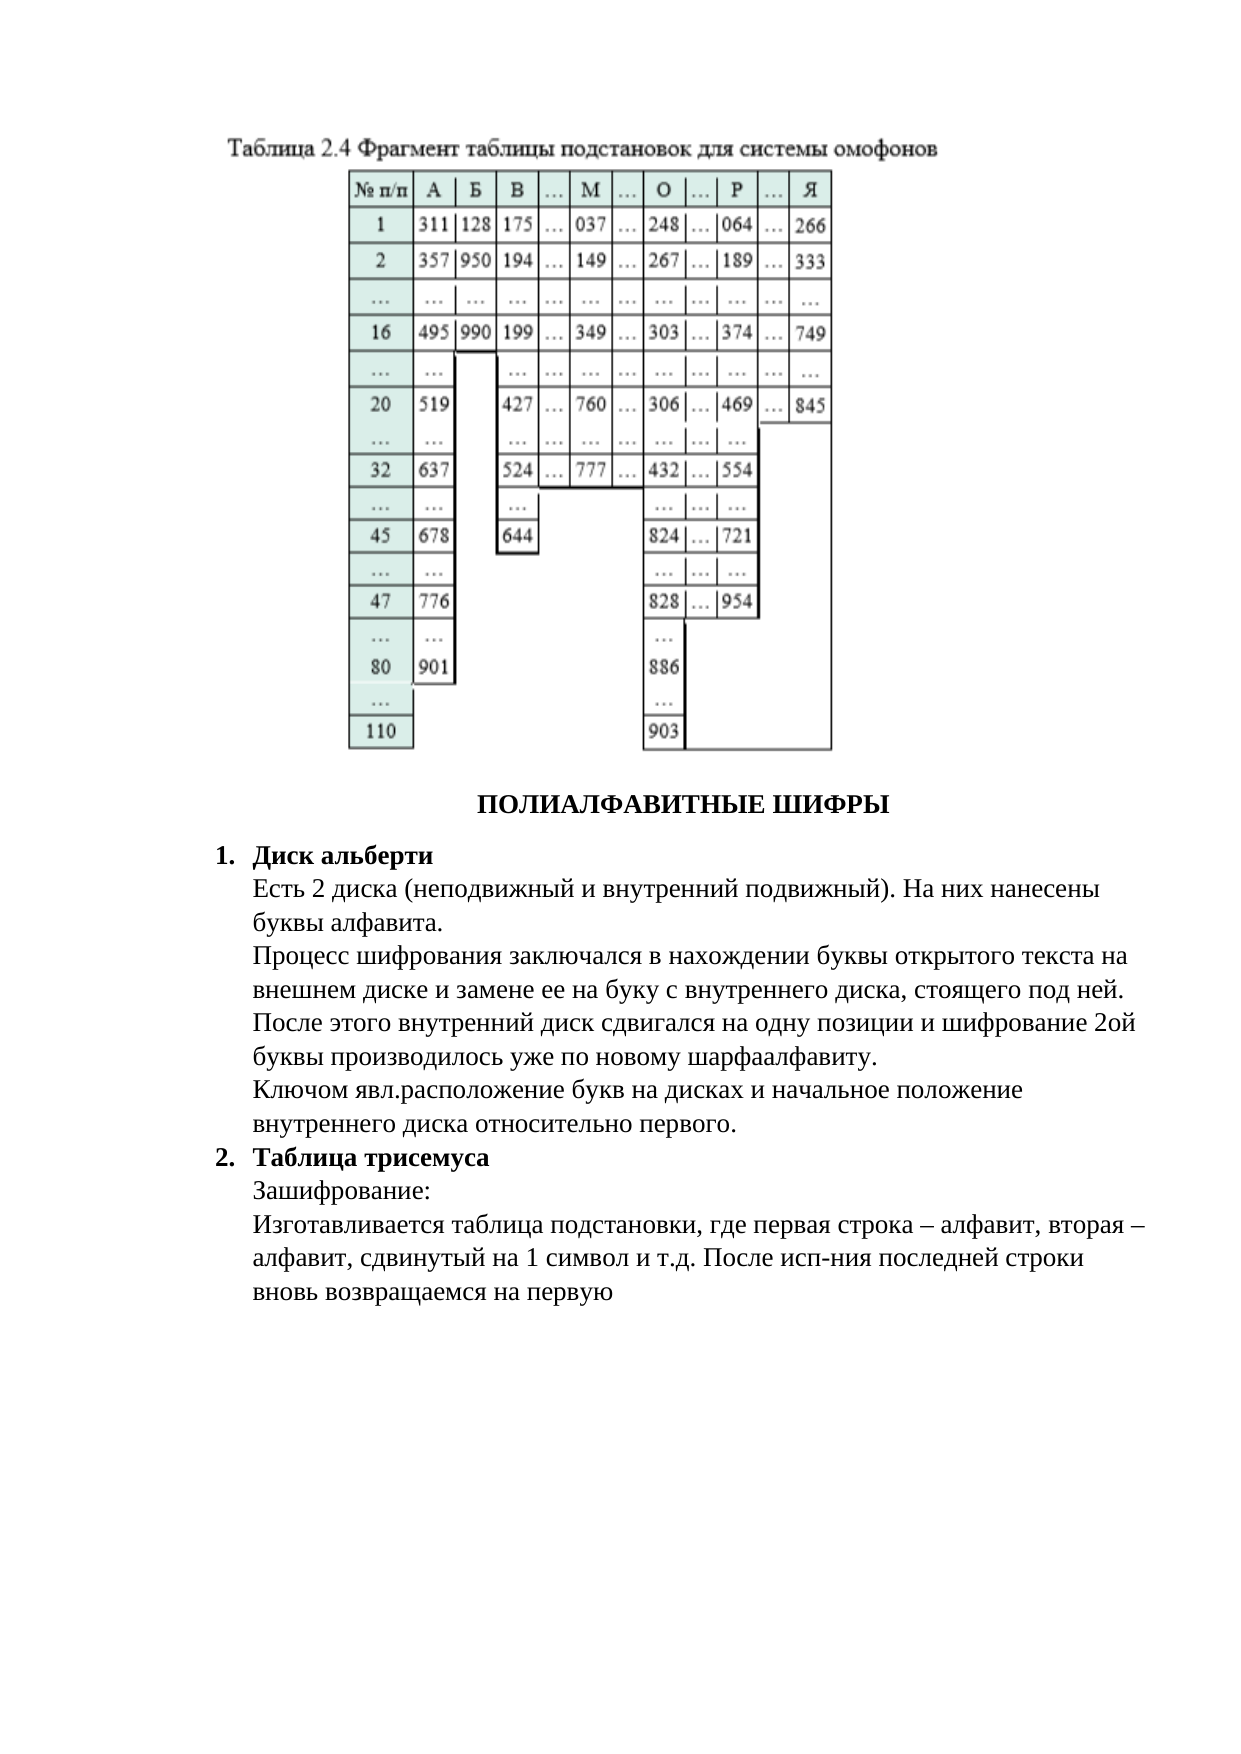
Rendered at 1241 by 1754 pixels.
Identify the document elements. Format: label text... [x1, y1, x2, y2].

list Зашифрование: [252, 1174, 1152, 1205]
list Есть 2 диска (неподвижный и внутренний подвижный). На них нанесены буквы алфавита. [252, 872, 1152, 937]
list Процесс шифрования заключался в нахождении буквы открытого текста на внешнем диске и замене ее на буку с внутреннего диска, стоящего под ней. После этого внутренний диск сдвигался на одну позиции и шифрование 2ой буквы производилось уже по новому шарфаалфавиту. [252, 939, 1152, 1071]
list Таблица трисемуса [215, 1141, 1152, 1172]
picture [214, 118, 942, 770]
list Ключом явл.расположение букв на дисках и начальное положение внутреннего диска относительно первого. [252, 1073, 1152, 1138]
text ПОЛИАЛФАВИТНЫЕ ШИФРЫ [215, 788, 1152, 820]
list Изготавливается таблица подстановки, где первая строка – алфавит, вторая – алфавит, сдвинутый на 1 символ и т.д. После исп-ния последней строки вновь возвращаемся на первую [252, 1208, 1152, 1306]
list Диск альберти [215, 839, 1152, 870]
